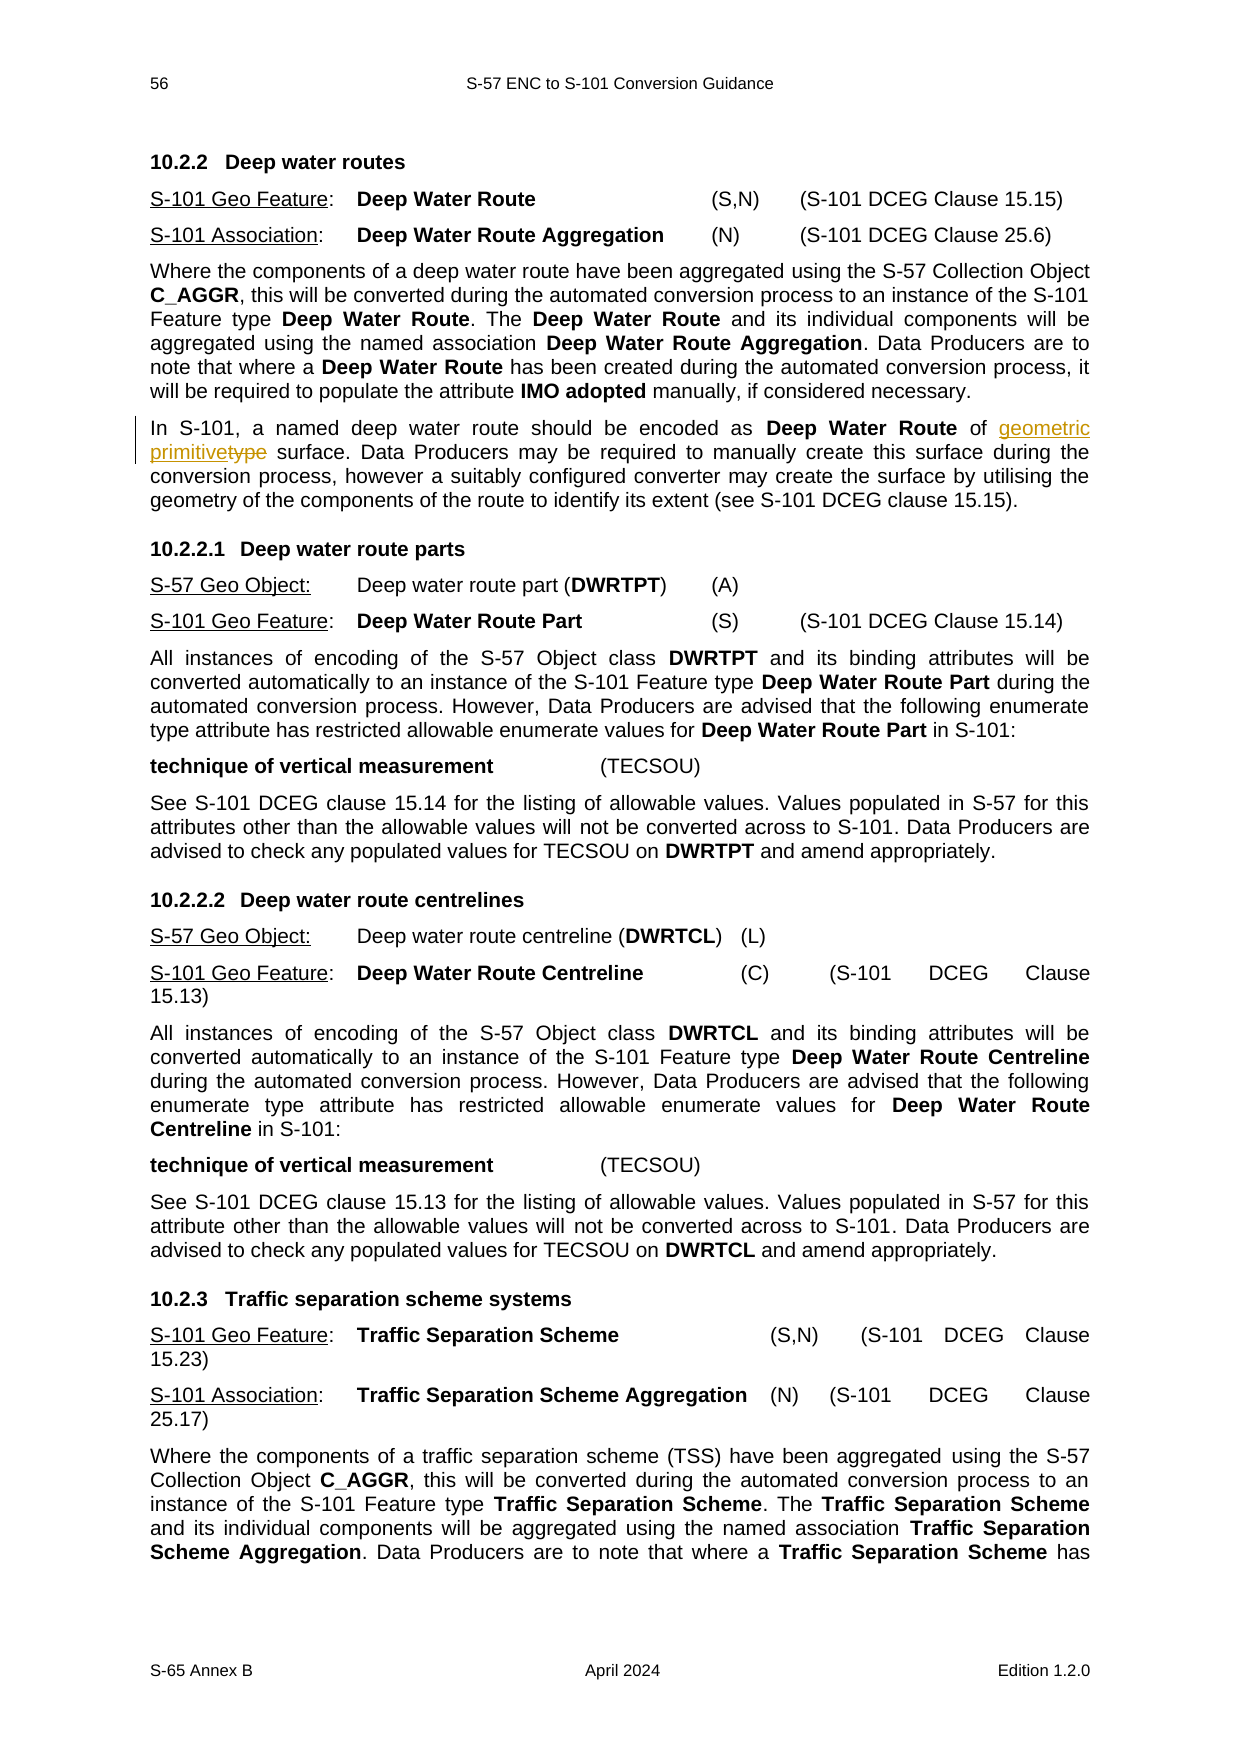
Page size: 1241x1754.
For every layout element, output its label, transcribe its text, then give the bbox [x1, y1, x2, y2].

text S-101 Association: Traffic Separation Scheme Aggregation (N) (S-101 DCEG Clause 25.17) [150, 1383, 1090, 1431]
subtitle Traffic separation scheme systems [150, 1286, 1090, 1310]
text technique of vertical measurement (TECSOU) [150, 1153, 1090, 1177]
text S-101 Geo Feature: Deep Water Route Part (S) (S-101 DCEG Clause 15.14) [150, 609, 1090, 633]
text All instances of encoding of the S-57 Object class DWRTCL and its binding attributes will be converted automatically to an instance of the S-101 Feature type Deep Water Route Centreline during the automated conversion process. However, Data Producers are advised that the following enumerate type attribute has restricted allowable enumerate values for Deep Water Route Centreline in S-101: [150, 1021, 1090, 1141]
text S-57 Geo Object: Deep water route centreline (DWRTCL) (L) [150, 924, 1090, 948]
text technique of vertical measurement (TECSOU) [150, 754, 1090, 778]
subtitle Deep water routes [150, 150, 1090, 174]
text In S-101, a named deep water route should be encoded as Deep Water Route of surface. Data Producers may be required to manually create this surface during the conversion process, however a suitably configured converter may create the surface by utilising the geometry of the components of the route to identify its extent (see S-101 DCEG clause 15.15). [150, 416, 1090, 511]
text All instances of encoding of the S-57 Object class DWRTPT and its binding attributes will be converted automatically to an instance of the S-101 Feature type Deep Water Route Part during the automated conversion process. However, Data Producers are advised that the following enumerate type attribute has restricted allowable enumerate values for Deep Water Route Part in S-101: [150, 646, 1090, 742]
subtitle Deep water route centrelines [150, 887, 1090, 911]
text S-101 Geo Feature: Deep Water Route (S,N) (S-101 DCEG Clause 15.15) [150, 186, 1090, 210]
text S-57 Geo Object: Deep water route part (DWRTPT) (A) [150, 573, 1090, 597]
text S-101 Association: Deep Water Route Aggregation (N) (S-101 DCEG Clause 25.6) [150, 223, 1090, 247]
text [150, 1444, 1090, 1563]
text See S-101 DCEG clause 15.13 for the listing of allowable values. Values populated in S-57 for this attribute other than the allowable values will not be converted across to S-101. Data Producers are advised to check any populated values for TECSOU on DWRTCL and amend appropriately. [150, 1189, 1090, 1261]
text S-101 Geo Feature: Deep Water Route Centreline (C) (S-101 DCEG Clause 15.13) [150, 960, 1090, 1008]
text See S-101 DCEG clause 15.14 for the listing of allowable values. Values populated in S-57 for this attributes other than the allowable values will not be converted across to S-101. Data Producers are advised to check any populated values for TECSOU on DWRTPT and amend appropriately. [150, 791, 1090, 862]
text Where the components of a deep water route have been aggregated using the S-57 Collection Object C_AGGR, this will be converted during the automated conversion process to an instance of the S-101 Feature type Deep Water Route. The Deep Water Route and its individual components will be aggregated using the named association Deep Water Route Aggregation. Data Producers are to note that where a Deep Water Route has been created during the automated conversion process, it will be required to populate the attribute IMO adopted manually, if considered necessary. [150, 259, 1090, 403]
subtitle Deep water route parts [150, 536, 1090, 560]
text S-101 Geo Feature: Traffic Separation Scheme (S,N) (S-101 DCEG Clause 15.23) [150, 1323, 1090, 1371]
